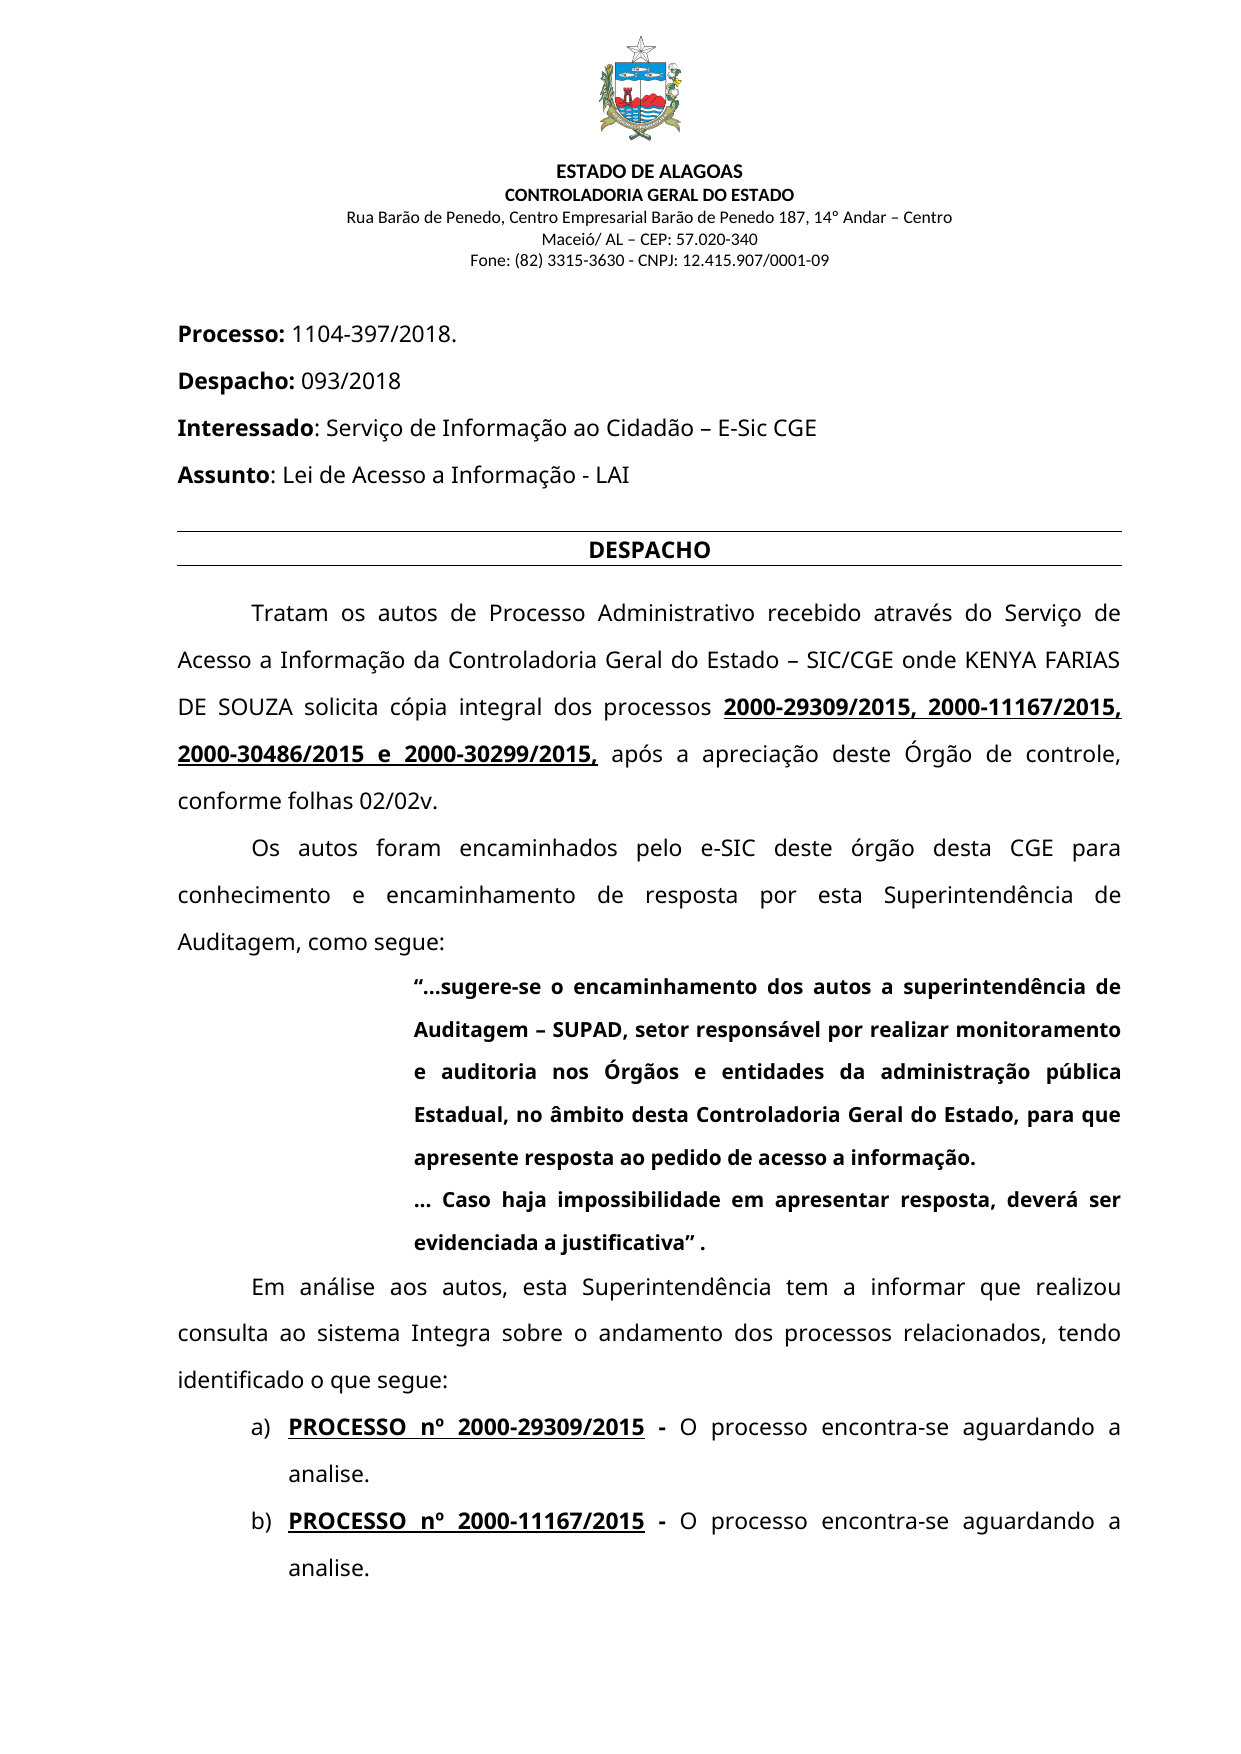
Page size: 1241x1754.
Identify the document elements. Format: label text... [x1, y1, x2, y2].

text DESPACHO [177, 532, 1122, 565]
picture [598, 36, 682, 141]
text Assunto: Lei de Acesso a Informação - LAI [177, 459, 1122, 490]
text Em análise aos autos, esta Superintendência tem a informar que realizou consulta ao sistema Integra sobre o andamento dos processos relacionados, tendo identificado o que segue: [177, 1271, 1122, 1396]
text ... Caso haja impossibilidade em apresentar resposta, deverá ser evidenciada a justificativa” . [413, 1185, 1122, 1256]
text Despacho: 093/2018 [177, 365, 1122, 396]
text Tratam os autos de Processo Administrativo recebido através do Serviço de Acesso a Informação da Controladoria Geral do Estado – SIC/CGE onde KENYA FARIAS DE SOUZA solicita cópia integral dos processos 2000-29309/2015, 2000-11167/2015, 2000-30486/2015 e 2000-30299/2015, após a apreciação deste Órgão de controle, conforme folhas 02/02v. [177, 597, 1122, 816]
text Interessado: Serviço de Informação ao Cidadão – E-Sic CGE [177, 412, 1122, 443]
list PROCESSO nº 2000-11167/2015 - O processo encontra-se aguardando a analise. [251, 1505, 1122, 1583]
text Os autos foram encaminhados pelo e-SIC deste órgão desta CGE para conhecimento e encaminhamento de resposta por esta Superintendência de Auditagem, como segue: [177, 832, 1122, 957]
text “...sugere-se o encaminhamento dos autos a superintendência de Auditagem – SUPAD, setor responsável por realizar monitoramento e auditoria nos Órgãos e entidades da administração pública Estadual, no âmbito desta Controladoria Geral do Estado, para que apresente resposta ao pedido de acesso a informação. [413, 972, 1122, 1171]
list PROCESSO nº 2000-29309/2015 - O processo encontra-se aguardando a analise. [251, 1411, 1122, 1489]
text Processo: 1104-397/2018. [177, 318, 1122, 349]
